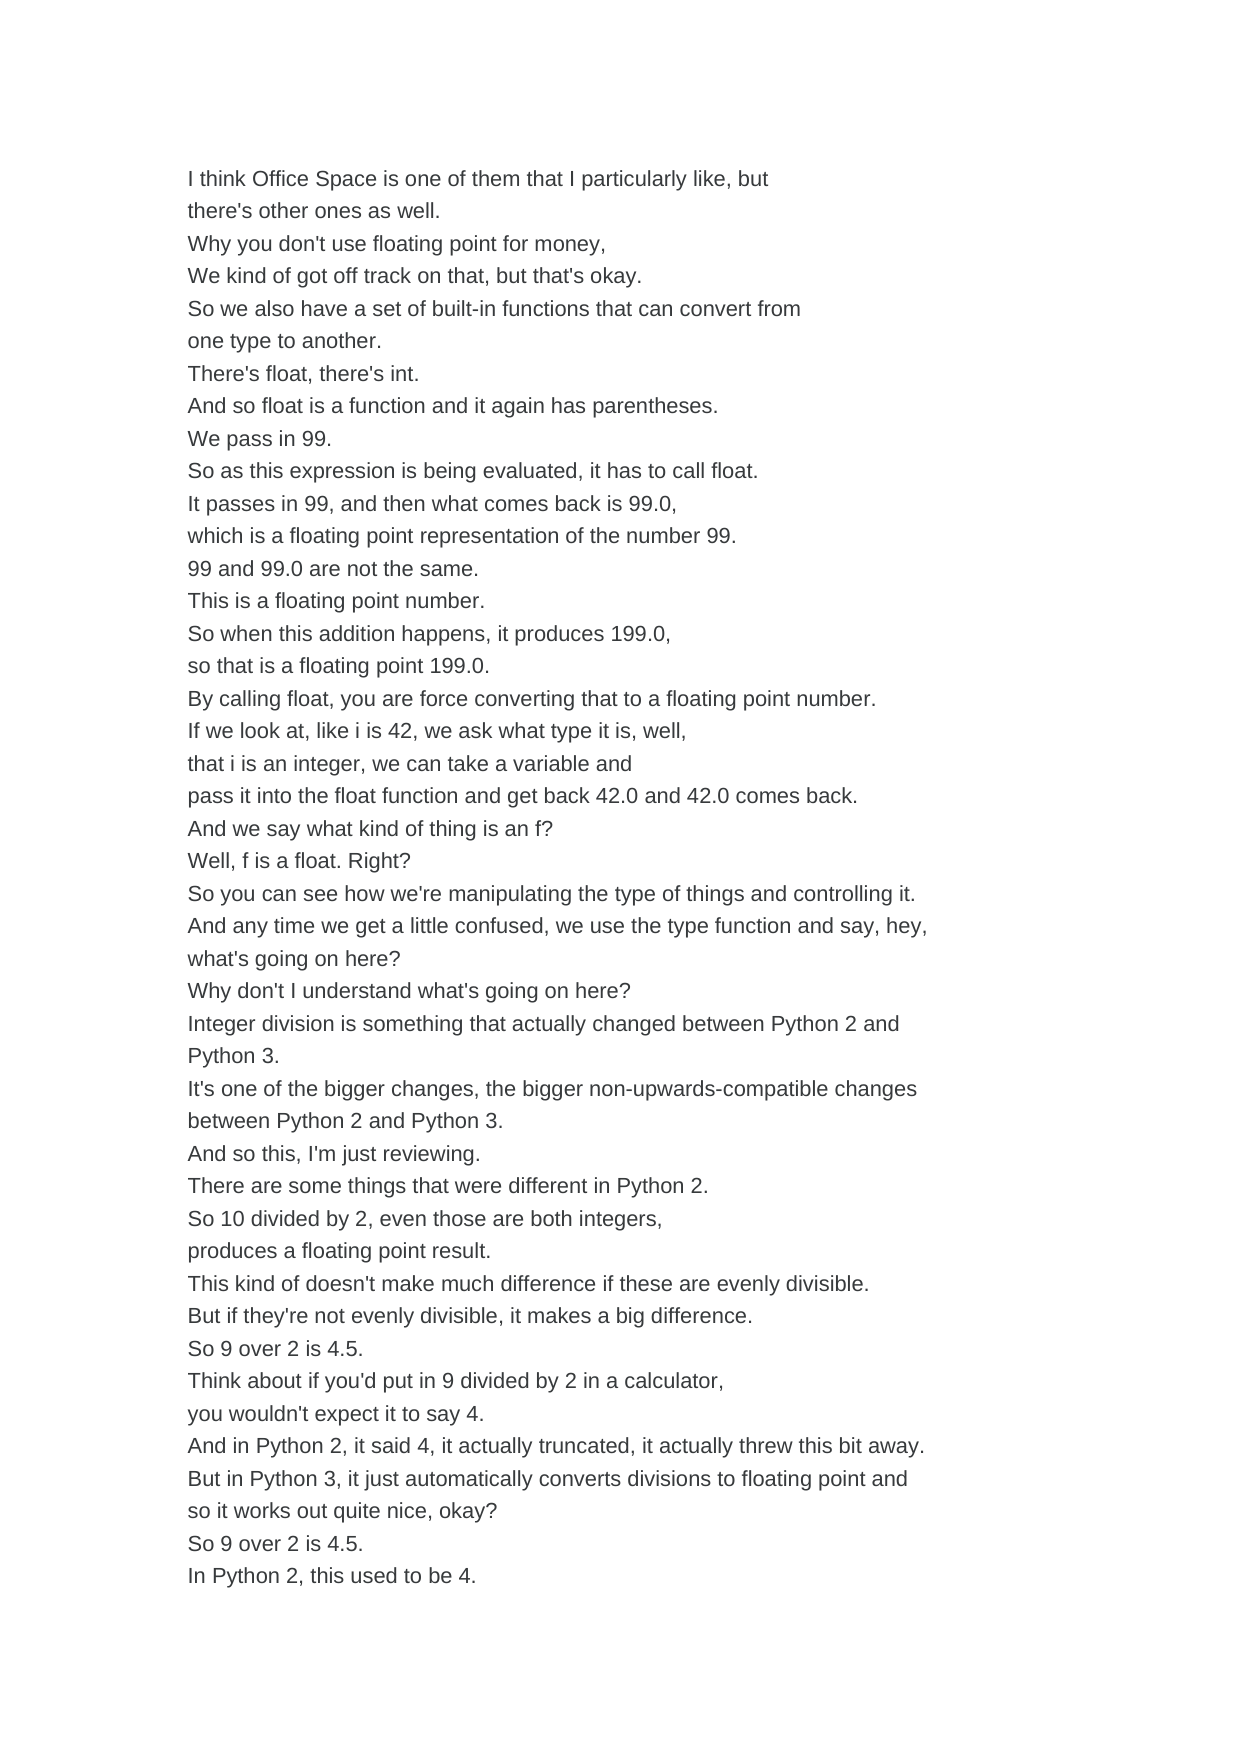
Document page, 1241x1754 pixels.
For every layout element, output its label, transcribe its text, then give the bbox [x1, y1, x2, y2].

text that i is an integer, we can take a variable and [187, 747, 1053, 779]
text 99 and 99.0 are not the same. [187, 552, 1053, 584]
text one type to another. [187, 324, 1053, 357]
text But in Python 3, it just automatically converts divisions to floating point and [187, 1462, 1053, 1494]
text We pass in 99. [187, 422, 1053, 454]
text So you can see how we're manipulating the type of things and controlling it. [187, 877, 1053, 909]
text In Python 2, this used to be 4. [187, 1559, 1053, 1592]
text there's other ones as well. [187, 194, 1053, 227]
text We kind of got off track on that, but that's okay. [187, 259, 1053, 292]
text so it works out quite nice, okay? [187, 1494, 1053, 1527]
text between Python 2 and Python 3. [187, 1104, 1053, 1137]
text Why don't I understand what's going on here? [187, 974, 1053, 1007]
text It passes in 99, and then what comes back is 99.0, [187, 487, 1053, 519]
text So 9 over 2 is 4.5. [187, 1527, 1053, 1559]
text It's one of the bigger changes, the bigger non-upwards-compatible changes [187, 1072, 1053, 1104]
text And so float is a function and it again has parentheses. [187, 389, 1053, 422]
text And we say what kind of thing is an f? [187, 812, 1053, 844]
text So when this addition happens, it produces 199.0, [187, 617, 1053, 649]
text By calling float, you are force converting that to a floating point number. [187, 682, 1053, 714]
text There are some things that were different in Python 2. [187, 1169, 1053, 1202]
text If we look at, like i is 42, we ask what type it is, well, [187, 714, 1053, 747]
text Integer division is something that actually changed between Python 2 and [187, 1007, 1053, 1039]
text So 10 divided by 2, even those are both integers, [187, 1202, 1053, 1234]
text Think about if you'd put in 9 divided by 2 in a calculator, [187, 1364, 1053, 1397]
text what's going on here? [187, 942, 1053, 974]
text produces a floating point result. [187, 1234, 1053, 1267]
text you wouldn't expect it to say 4. [187, 1397, 1053, 1429]
text so that is a floating point 199.0. [187, 649, 1053, 682]
text But if they're not evenly divisible, it makes a big difference. [187, 1299, 1053, 1332]
text Well, f is a float. Right? [187, 844, 1053, 877]
text Why you don't use floating point for money, [187, 227, 1053, 259]
text Python 3. [187, 1039, 1053, 1072]
text This kind of doesn't make much difference if these are evenly divisible. [187, 1267, 1053, 1299]
text And any time we get a little confused, we use the type function and say, hey, [187, 909, 1053, 942]
text And so this, I'm just reviewing. [187, 1137, 1053, 1169]
text which is a floating point representation of the number 99. [187, 519, 1053, 552]
text So we also have a set of built-in functions that can convert from [187, 292, 1053, 324]
text So 9 over 2 is 4.5. [187, 1332, 1053, 1364]
text This is a floating point number. [187, 584, 1053, 617]
text I think Office Space is one of them that I particularly like, but [187, 162, 1053, 194]
text pass it into the float function and get back 42.0 and 42.0 comes back. [187, 779, 1053, 812]
text And in Python 2, it said 4, it actually truncated, it actually threw this bit away. [187, 1429, 1053, 1462]
text There's float, there's int. [187, 357, 1053, 389]
text So as this expression is being evaluated, it has to call float. [187, 454, 1053, 487]
